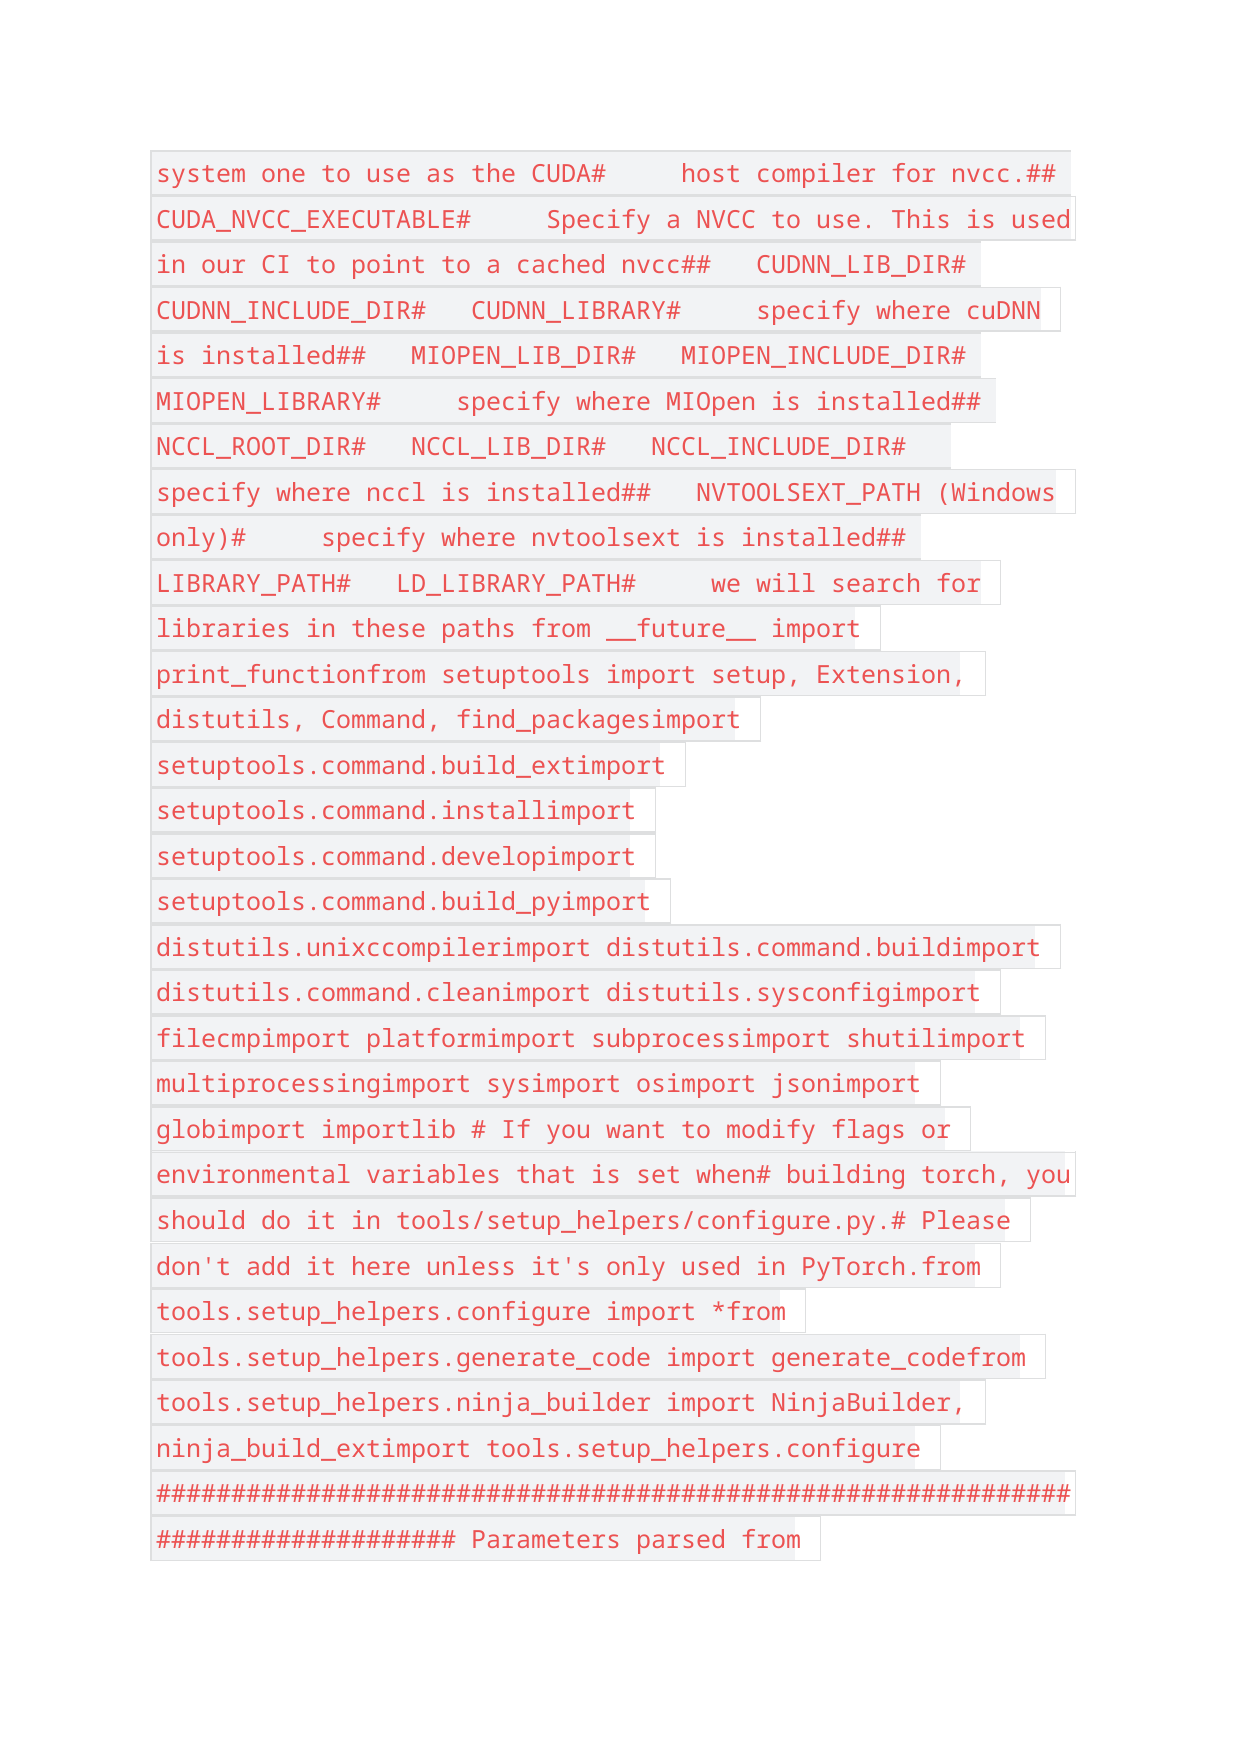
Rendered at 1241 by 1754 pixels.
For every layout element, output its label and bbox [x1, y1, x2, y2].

text [151, 150, 1090, 1561]
